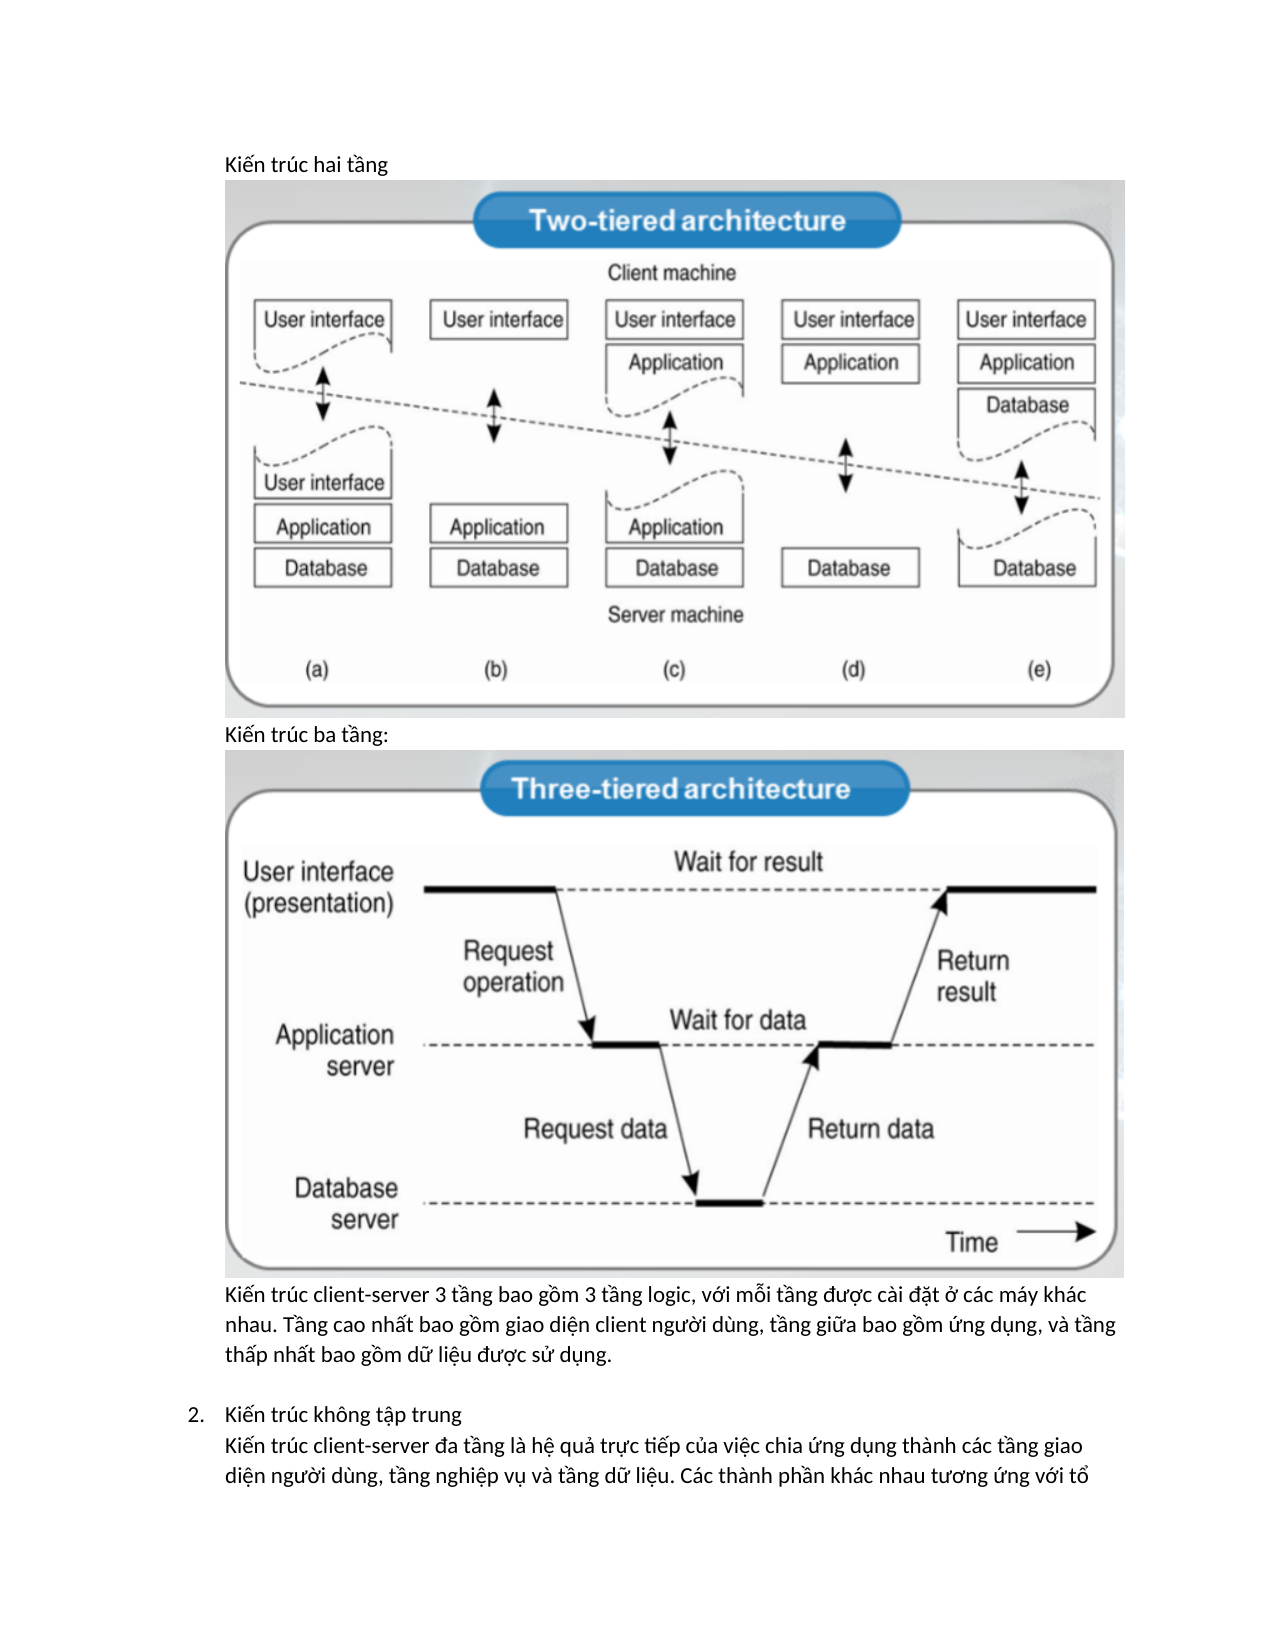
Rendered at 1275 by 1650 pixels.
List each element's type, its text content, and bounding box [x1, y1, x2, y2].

list Kiến trúc hai tầng [225, 150, 1125, 180]
list Kiến trúc không tập trung [187, 1401, 1125, 1429]
picture [225, 750, 1124, 1278]
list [225, 1431, 1125, 1489]
list Kiến trúc ba tầng: [225, 720, 1125, 748]
list Kiến trúc client-server 3 tầng bao gồm 3 tầng logic, với mỗi tầng được cài đặt ở các máy khác nhau. Tầng cao nhất bao gồm giao diện client người dùng, tầng giữa bao gồm ứng dụng, và tầng thấp nhất bao gồm dữ liệu được sử dụng. [225, 1280, 1125, 1368]
picture [225, 180, 1125, 718]
